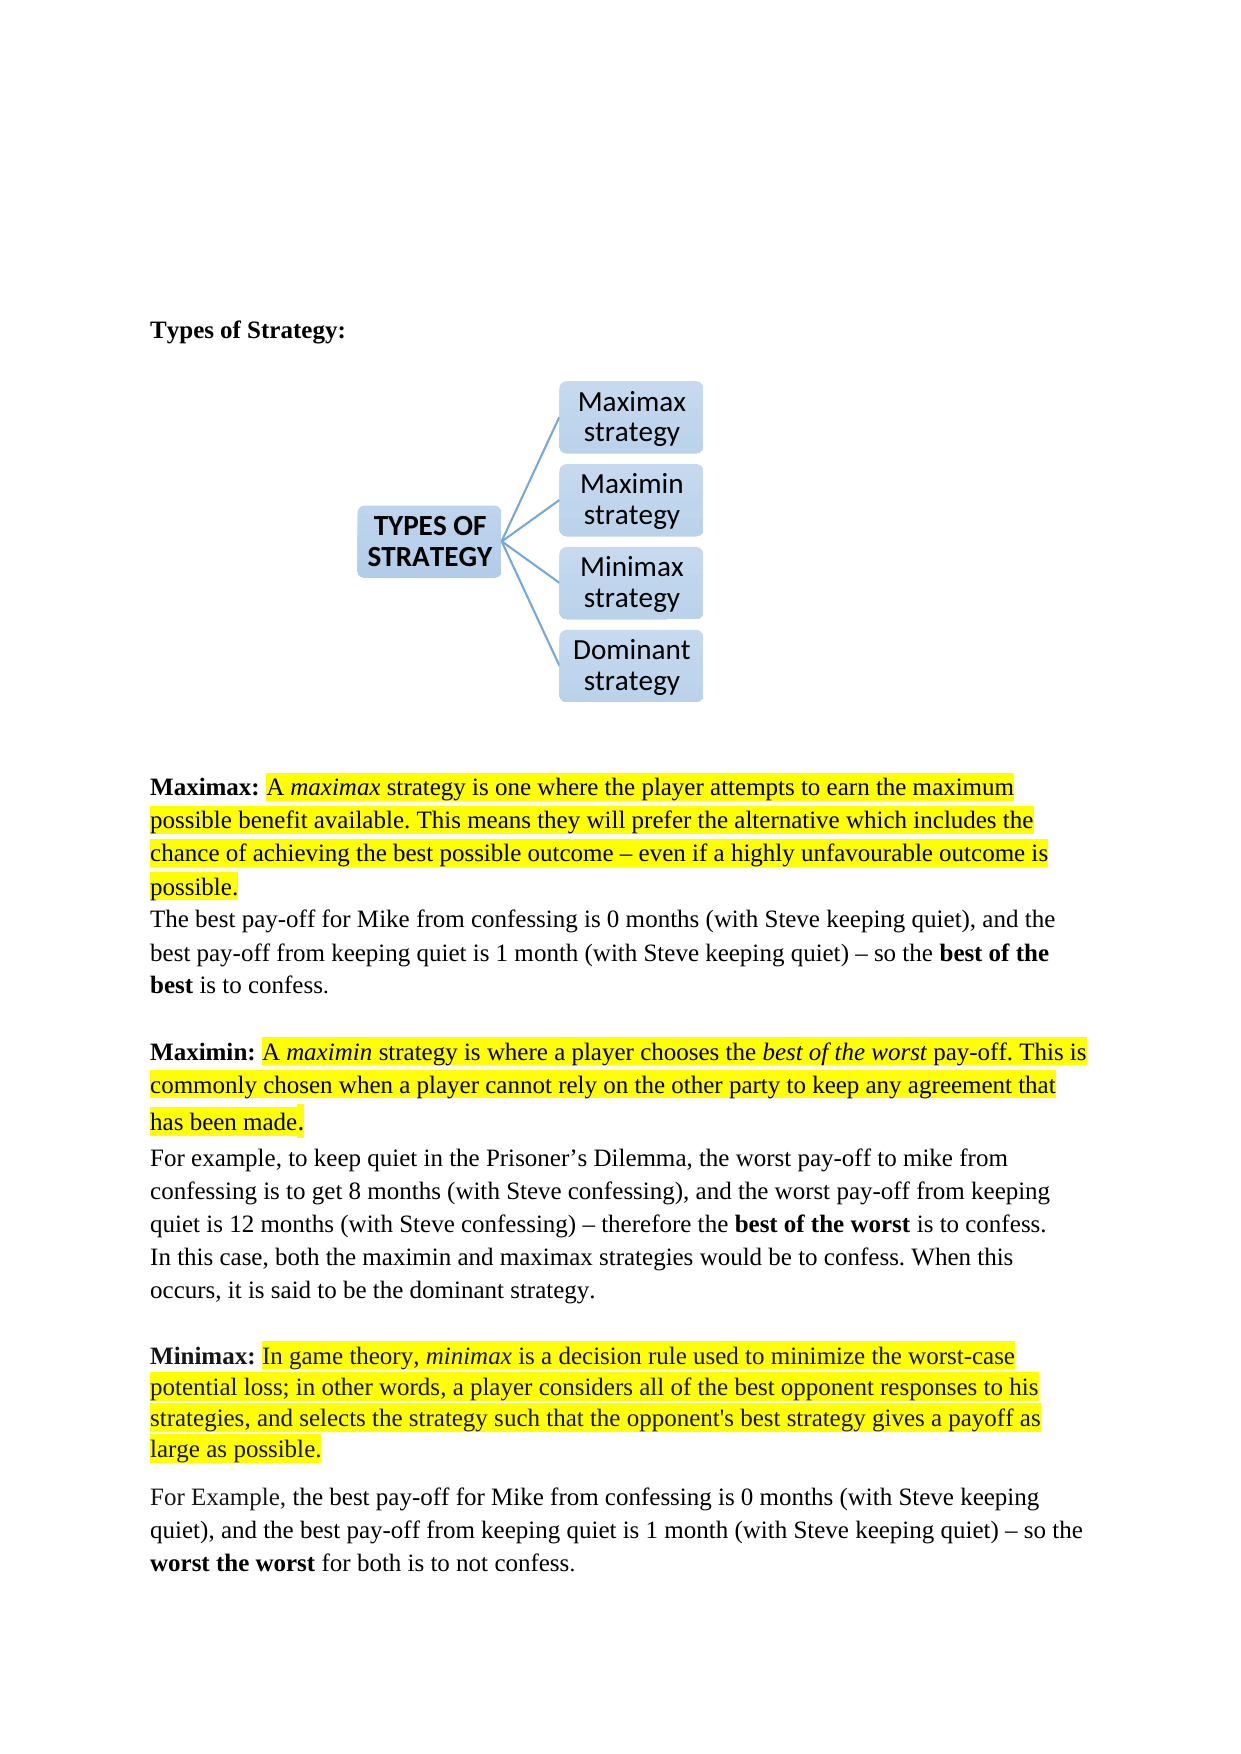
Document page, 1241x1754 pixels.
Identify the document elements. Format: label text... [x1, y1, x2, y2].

text For Example, the best pay-off for Mike from confessing is 0 months (with Steve keeping quiet), and the best pay-off from keeping quiet is 1 month (with Steve keeping quiet) – so the worst the worst for both is to not confess. [150, 1482, 1090, 1576]
text For example, to keep quiet in the Prisoner’s Dilemma, the worst pay-off to mike from confessing is to get 8 months (with Steve confessing), and the worst pay-off from keeping quiet is 12 months (with Steve confessing) – therefore the best of the worst is to confess. [150, 1143, 1090, 1237]
text Types of Strategy: [150, 315, 1090, 344]
text Maximax: A maximax strategy is one where the player attempts to earn the maximum possible benefit available. This means they will prefer the alternative which includes the chance of achieving the best possible outcome – even if a highly unfavourable outcome is possible. [150, 772, 1090, 900]
text Maximin: A maximin strategy is where a player chooses the best of the worst pay-off. This is commonly chosen when a player cannot rely on the other party to keep any agreement that has been made. [150, 1037, 1090, 1138]
text The best pay-off for Mike from confessing is 0 months (with Steve keeping quiet), and the best pay-off from keeping quiet is 1 month (with Steve keeping quiet) – so the best of the best is to confess. [150, 904, 1090, 999]
text Minimax: In game theory, minimax is a decision rule used to minimize the worst-case potential loss; in other words, a player considers all of the best opponent responses to his strategies, and selects the strategy such that the opponent's best strategy gives a payoff as large as possible. [150, 1341, 1090, 1463]
text In this case, both the maximin and maximax strategies would be to confess. When this occurs, it is said to be the dominant strategy. [150, 1242, 1090, 1303]
